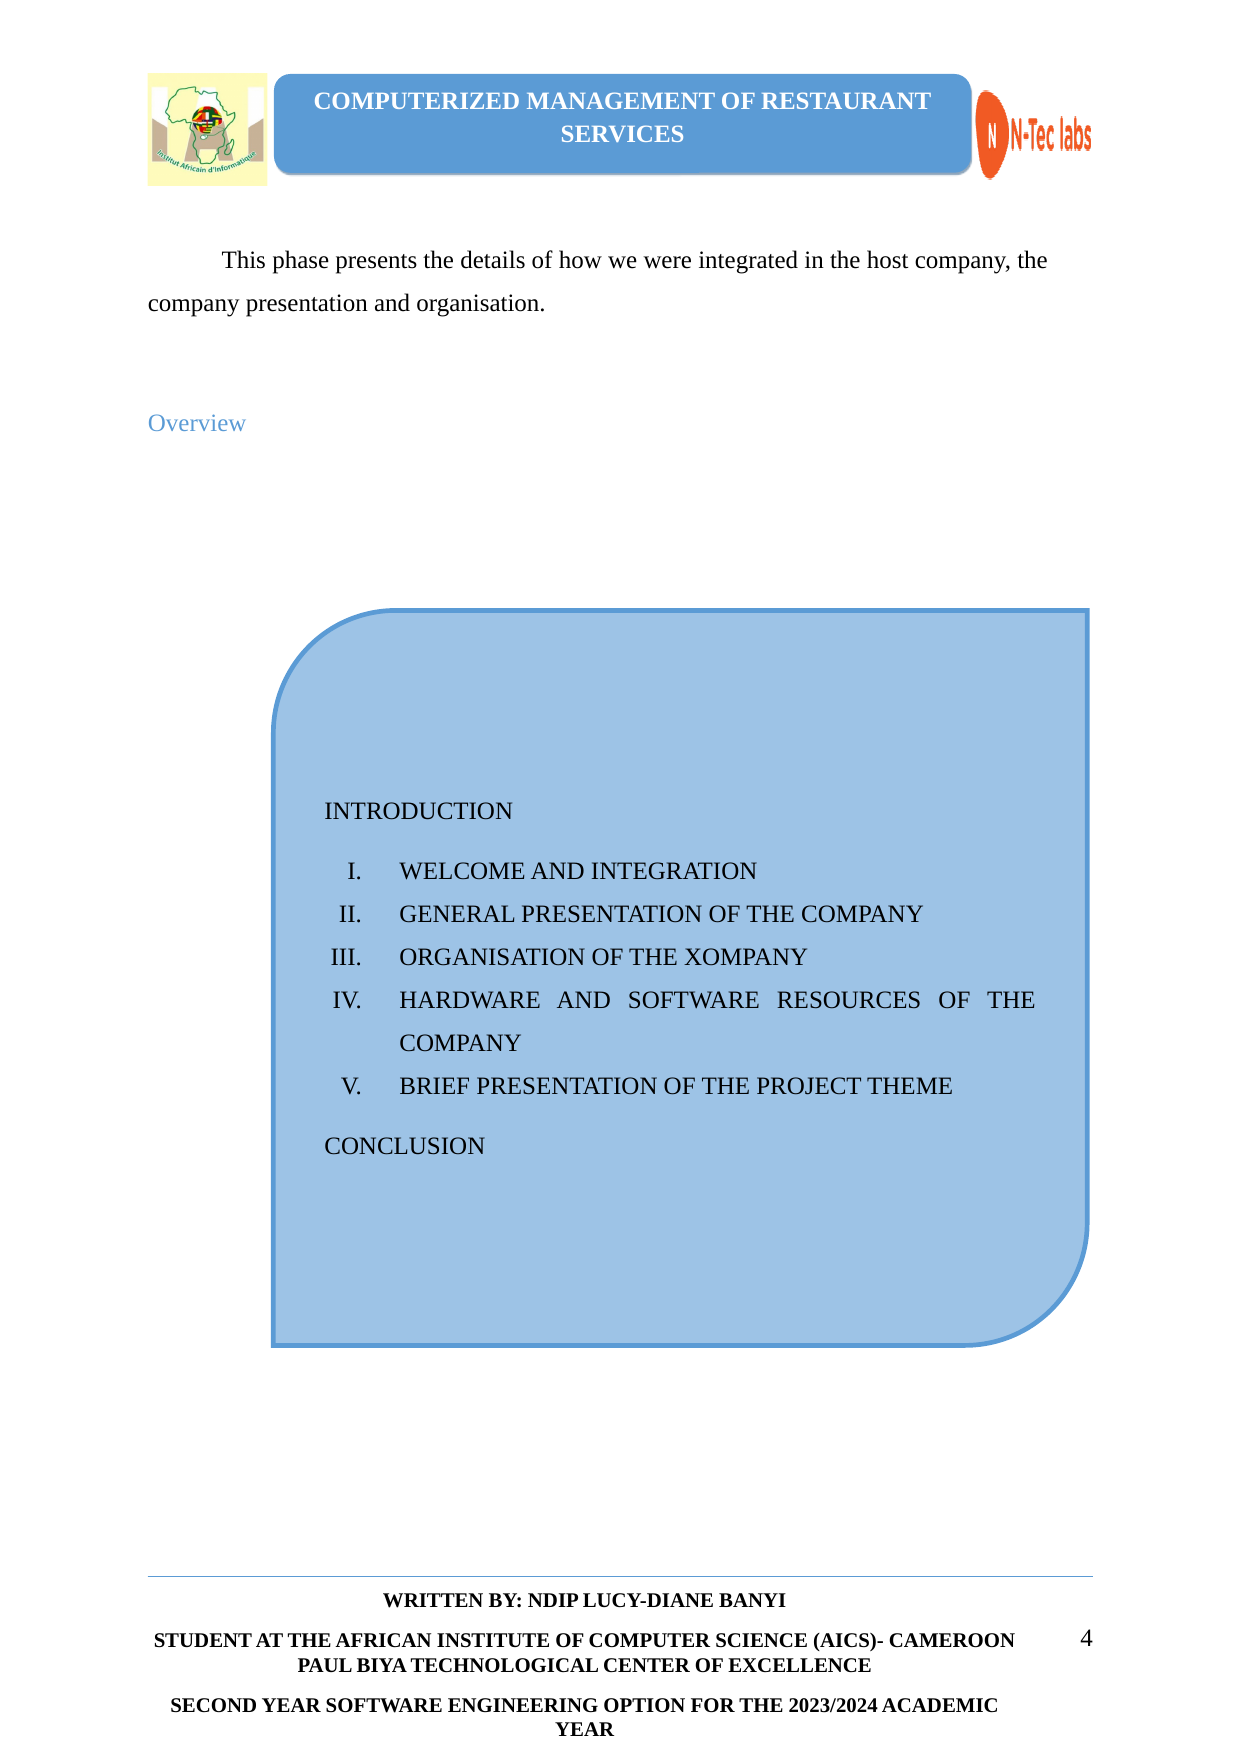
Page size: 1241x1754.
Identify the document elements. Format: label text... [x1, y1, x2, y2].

text Overview [148, 408, 1093, 437]
picture [147, 73, 268, 186]
text This phase presents the details of how we were integrated in the host company, the company presentation and organisation. [148, 245, 1093, 317]
picture [971, 85, 1093, 186]
